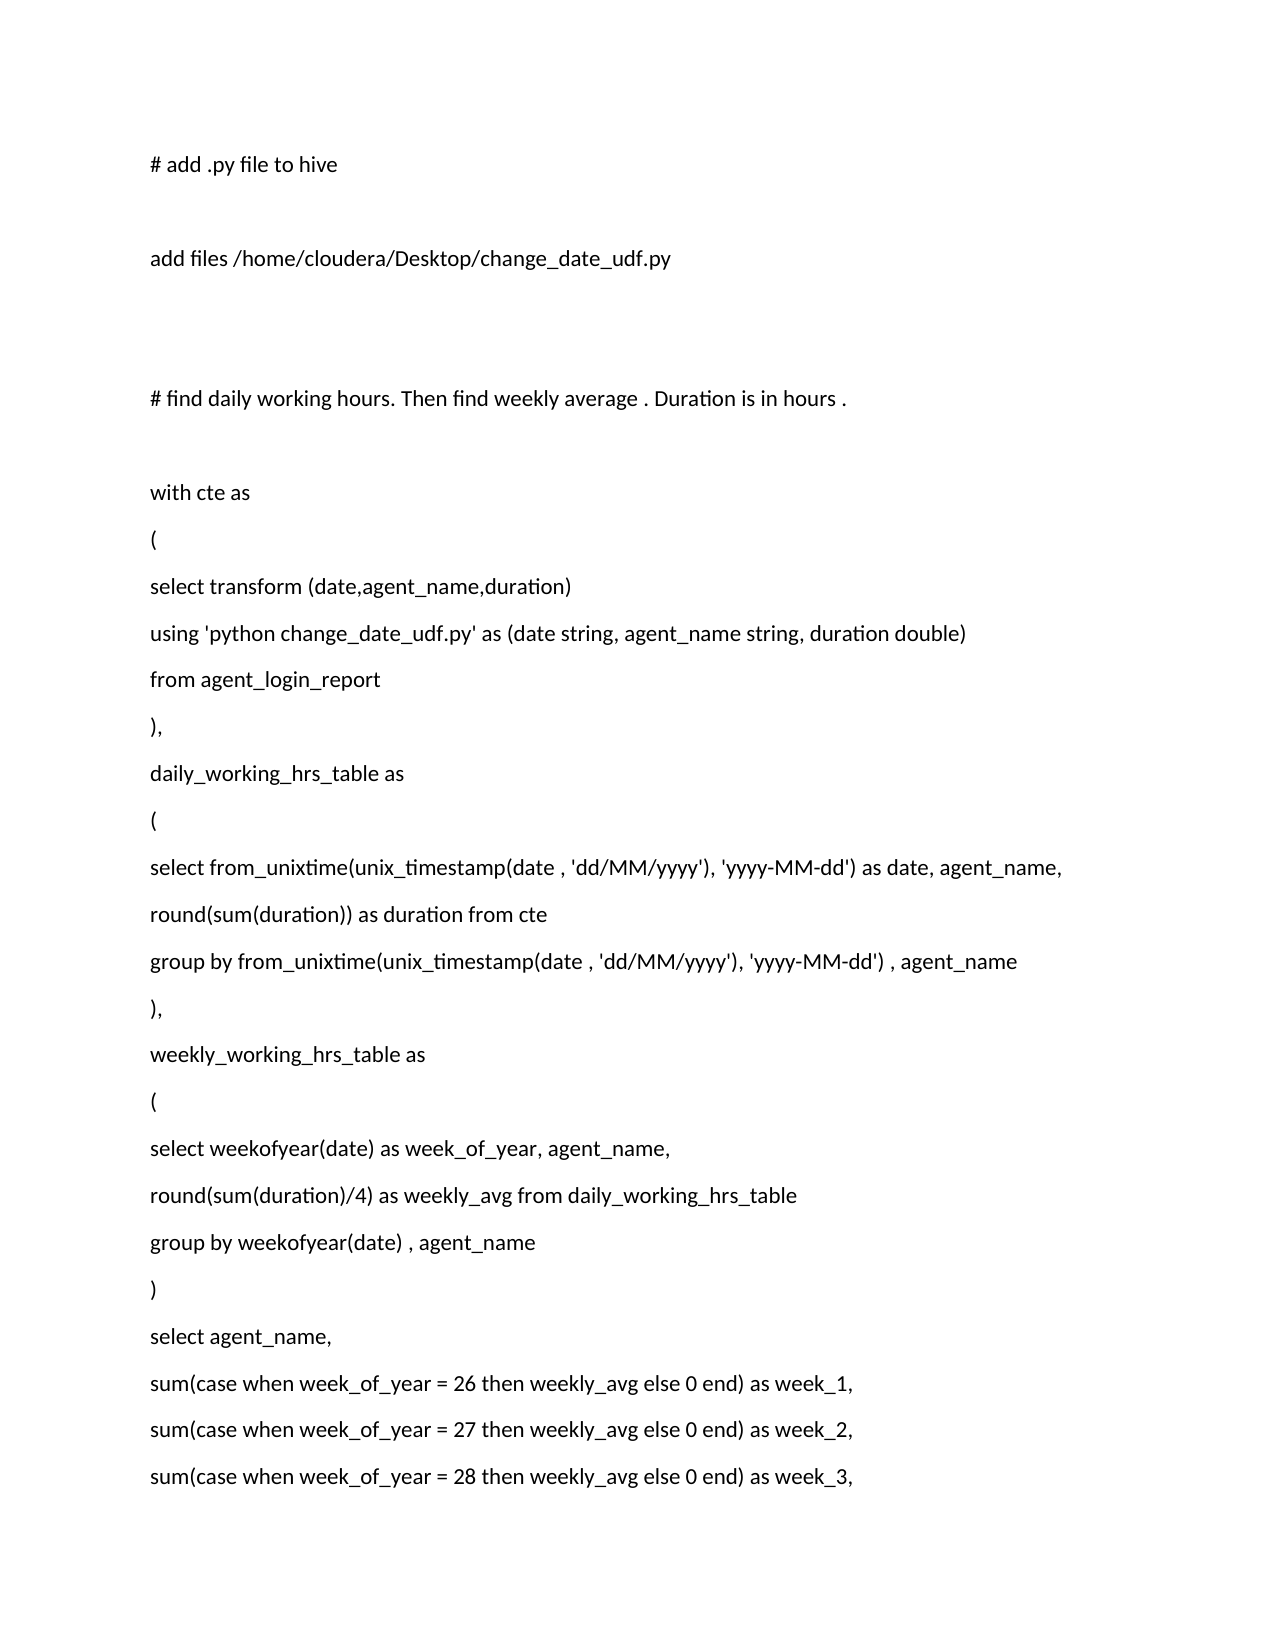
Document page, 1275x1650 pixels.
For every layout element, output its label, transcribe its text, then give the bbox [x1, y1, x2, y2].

text daily_working_hrs_table as [150, 759, 1125, 787]
text select from_unixtime(unix_timestamp(date , 'dd/MM/yyyy'), 'yyyy-MM-dd') as date, agent_name, [150, 853, 1125, 881]
text group by weekofyear(date) , agent_name [150, 1228, 1125, 1256]
text sum(case when week_of_year = 28 then weekly_avg else 0 end) as week_3, [150, 1462, 1125, 1491]
text weekly_working_hrs_table as [150, 1041, 1125, 1069]
text select agent_name, [150, 1322, 1125, 1350]
text sum(case when week_of_year = 27 then weekly_avg else 0 end) as week_2, [150, 1416, 1125, 1444]
text with cte as [150, 478, 1125, 506]
text ), [150, 712, 1125, 741]
text round(sum(duration)/4) as weekly_avg from daily_working_hrs_table [150, 1181, 1125, 1209]
text select transform (date,agent_name,duration) [150, 572, 1125, 600]
text sum(case when week_of_year = 26 then weekly_avg else 0 end) as week_1, [150, 1369, 1125, 1397]
text ( [150, 1087, 1125, 1116]
text add files /home/cloudera/Desktop/change_date_udf.py [150, 244, 1125, 272]
text ), [150, 994, 1125, 1022]
text # add .py file to hive [150, 150, 1125, 178]
text group by from_unixtime(unix_timestamp(date , 'dd/MM/yyyy'), 'yyyy-MM-dd') , agent_name [150, 947, 1125, 975]
text # find daily working hours. Then find weekly average . Duration is in hours . [150, 384, 1125, 412]
text select weekofyear(date) as week_of_year, agent_name, [150, 1134, 1125, 1162]
text using 'python change_date_udf.py' as (date string, agent_name string, duration double) [150, 619, 1125, 647]
text ) [150, 1275, 1125, 1303]
text ( [150, 525, 1125, 553]
text round(sum(duration)) as duration from cte [150, 900, 1125, 928]
text from agent_login_report [150, 666, 1125, 694]
text ( [150, 806, 1125, 834]
